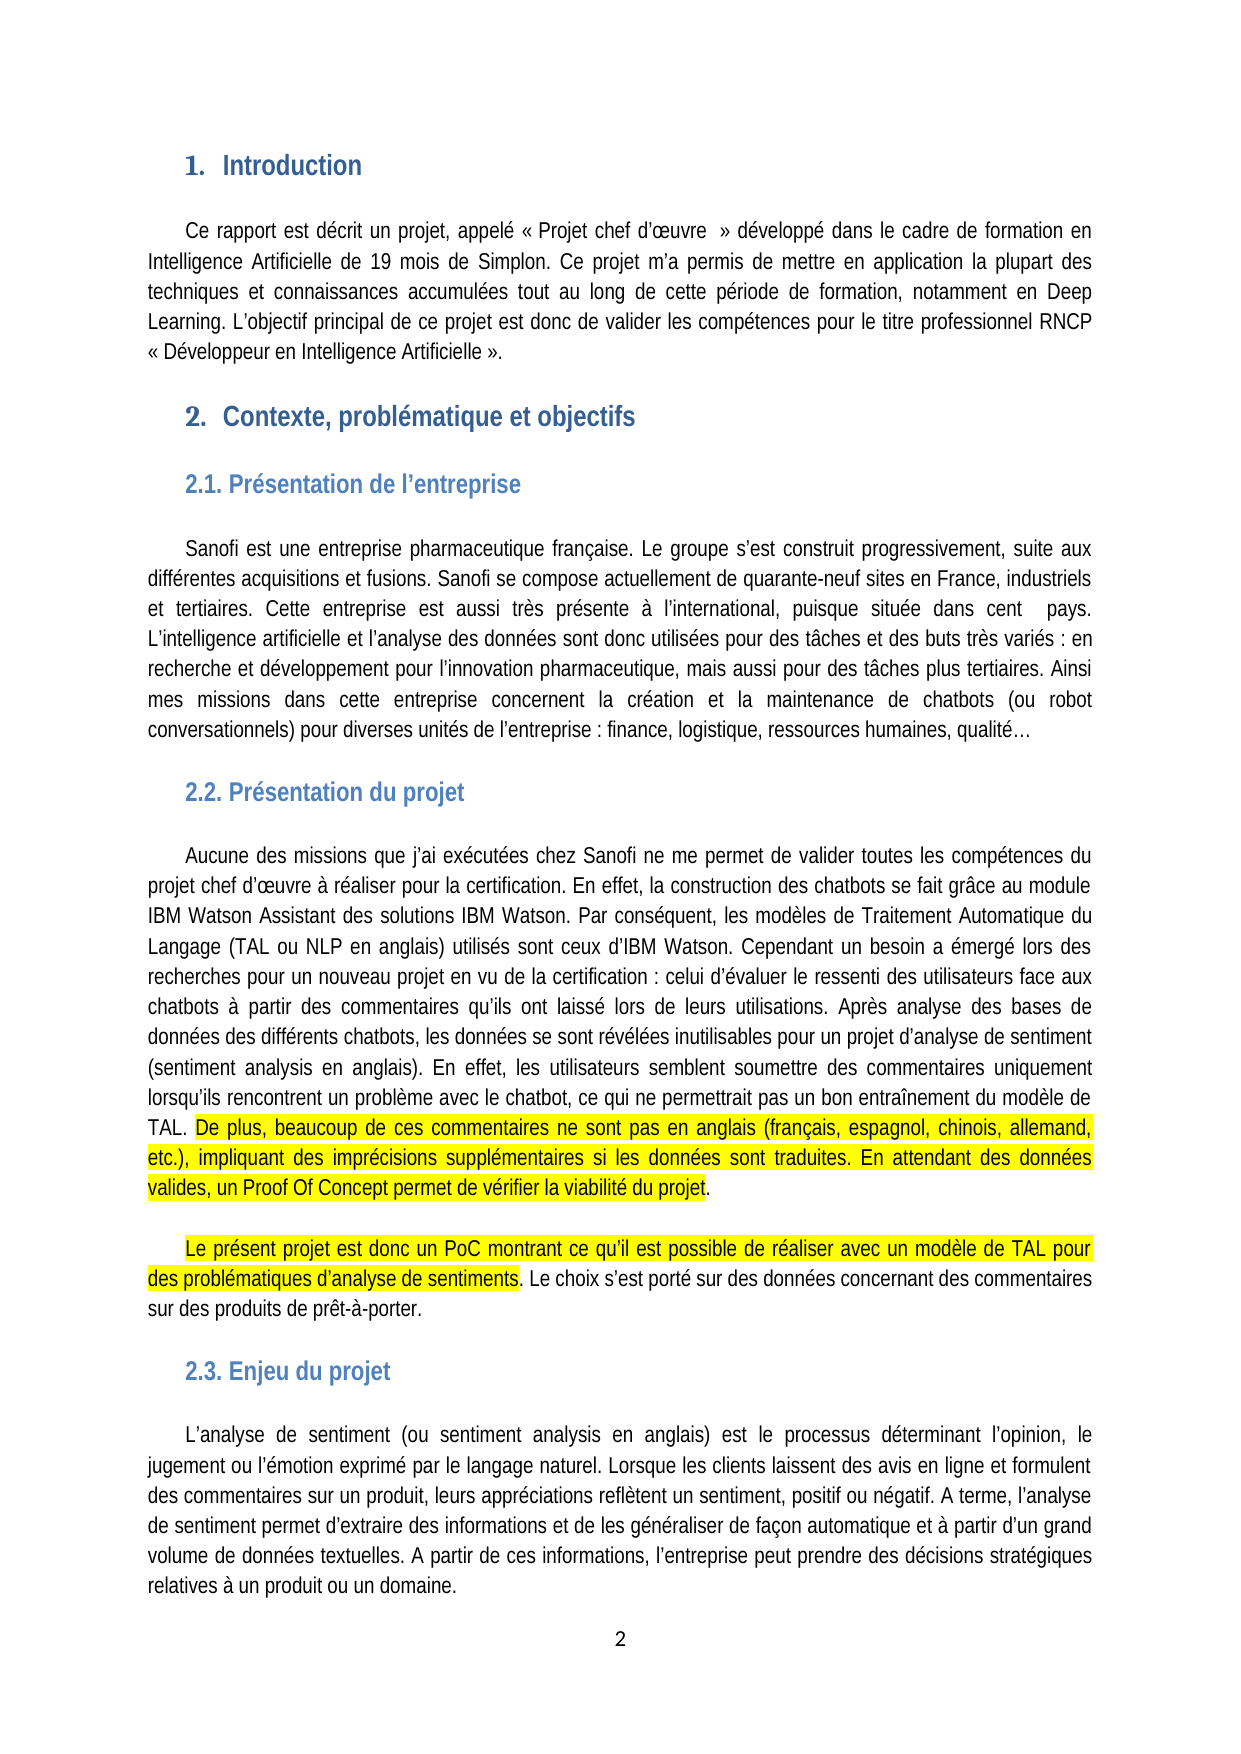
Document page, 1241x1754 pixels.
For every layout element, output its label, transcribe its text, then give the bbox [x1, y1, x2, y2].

subtitle Introduction [185, 148, 1093, 182]
text Sanofi est une entreprise pharmaceutique française. Le groupe s’est construit progressivement, suite aux différentes acquisitions et fusions. Sanofi se compose actuellement de quarante-neuf sites en France, industriels et tertiaires. Cette entreprise est aussi très présente à l’international, puisque située dans cent pays. L’intelligence artificielle et l’analyse des données sont donc utilisées pour des tâches et des buts très variés : en recherche et développement pour l’innovation pharmaceutique, mais aussi pour des tâches plus tertiaires. Ainsi mes missions dans cette entreprise concernent la création et la maintenance de chatbots (ou robot conversationnels) pour diverses unités de l’entreprise : finance, logistique, ressources humaines, qualité… [148, 534, 1093, 742]
subtitle Présentation du projet [185, 776, 1093, 807]
subtitle Contexte, problématique et objectifs [185, 399, 1093, 433]
text L’analyse de sentiment (ou sentiment analysis en anglais) est le processus déterminant l’opinion, le jugement ou l’émotion exprimé par le langage naturel. Lorsque les clients laissent des avis en ligne et formulent des commentaires sur un produit, leurs appréciations reflètent un sentiment, positif ou négatif. A terme, l’analyse de sentiment permet d’extraire des informations et de les généraliser de façon automatique et à partir d’un grand volume de données textuelles. A partir de ces informations, l’entreprise peut prendre des décisions stratégiques relatives à un produit ou un domaine. [148, 1421, 1093, 1599]
subtitle Enjeu du projet [185, 1356, 1093, 1387]
text Aucune des missions que j’ai exécutées chez Sanofi ne me permet de valider toutes les compétences du projet chef d’œuvre à réaliser pour la certification. En effet, la construction des chatbots se fait grâce au module IBM Watson Assistant des solutions IBM Watson. Par conséquent, les modèles de Traitement Automatique du Langage (TAL ou NLP en anglais) utilisés sont ceux d’IBM Watson. Cependant un besoin a émergé lors des recherches pour un nouveau projet en vu de la certification : celui d’évaluer le ressenti des utilisateurs face aux chatbots à partir des commentaires qu’ils ont laissé lors de leurs utilisations. Après analyse des bases de données des différents chatbots, les données se sont révélées inutilisables pour un projet d’analyse de sentiment (sentiment analysis en anglais). En effet, les utilisateurs semblent soumettre des commentaires uniquement lorsqu’ils rencontrent un problème avec le chatbot, ce qui ne permettrait pas un bon entraînement du modèle de TAL. De plus, beaucoup de ces commentaires ne sont pas en anglais (français, espagnol, chinois, allemand, etc.), impliquant des imprécisions supplémentaires si les données sont traduites. En attendant des données valides, un Proof Of Concept permet de vérifier la viabilité du projet. [148, 842, 1093, 1144]
text Le présent projet est donc un PoC montrant ce qu’il est possible de réaliser avec un modèle de TAL pour des problématiques d’analyse de sentiments. Le choix s’est porté sur des données concernant des commentaires sur des produits de prêt-à-porter. [148, 1235, 1093, 1321]
subtitle Présentation de l’entreprise [185, 469, 1093, 500]
text Ce rapport est décrit un projet, appelé « Projet chef d’œuvre » développé dans le cadre de formation en Intelligence Artificielle de 19 mois de Simplon. Ce projet m’a permis de mettre en application la plupart des techniques et connaissances accumulées tout au long de cette période de formation, notamment en Deep Learning. L’objectif principal de ce projet est donc de valider les compétences pour le titre professionnel RNCP « Développeur en Intelligence Artificielle ». [148, 217, 1093, 365]
